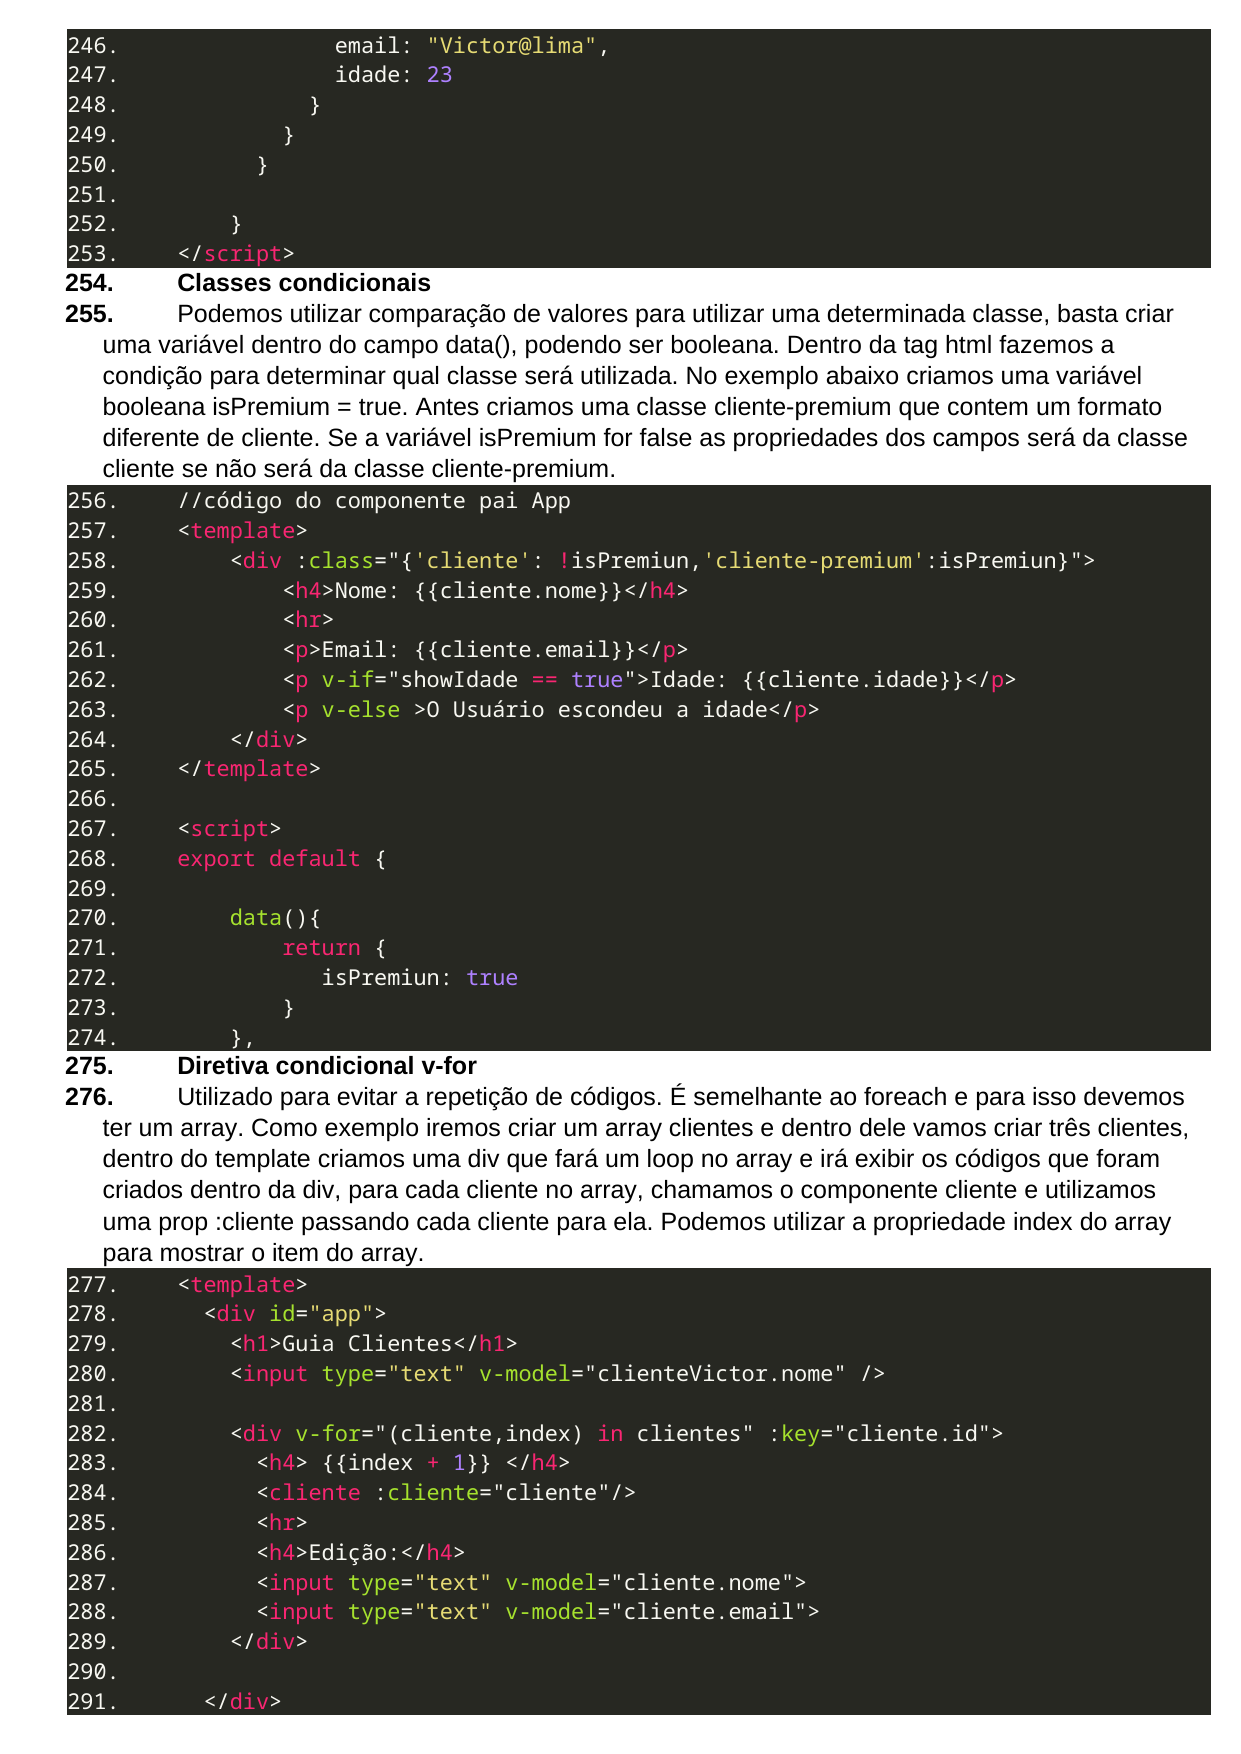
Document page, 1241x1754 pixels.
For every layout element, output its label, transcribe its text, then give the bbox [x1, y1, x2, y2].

list data(){ [67, 902, 1211, 932]
list export default { [67, 843, 1211, 872]
list <h4>Nome: {{cliente.nome}}</h4> [67, 574, 1211, 604]
list Diretiva condicional v-for [65, 1051, 1211, 1080]
list <p>Email: {{cliente.email}}</p> [67, 634, 1211, 664]
list </div> [67, 1686, 1211, 1715]
list } [67, 89, 1211, 119]
list <div id="app"> [67, 1298, 1211, 1328]
list } [67, 992, 1211, 1021]
list idade: 23 [67, 59, 1211, 89]
list <h1>Guia Clientes</h1> [67, 1328, 1211, 1358]
list <div :class="{'cliente': !isPremiun,'cliente-premium':isPremiun}"> [67, 545, 1211, 574]
list <p v-else >O Usuário escondeu a idade</p> [67, 694, 1211, 723]
list <hr> [67, 604, 1211, 634]
list <h4>Edição:</h4> [67, 1537, 1211, 1566]
list Utilizado para evitar a repetição de códigos. É semelhante ao foreach e para isso devemos ter um array. Como exemplo iremos criar um array clientes e dentro dele vamos criar três clientes, dentro do template criamos uma div que fará um loop no array e irá exibir os códigos que foram criados dentro da div, para cada cliente no array, chamamos o componente cliente e utilizamos uma prop :cliente passando cada cliente para ela. Podemos utilizar a propriedade index do array para mostrar o item do array. [65, 1082, 1211, 1266]
list Classes condicionais [65, 268, 1211, 297]
list <template> [67, 1268, 1211, 1298]
list <div v-for="(cliente,index) in clientes" :key="cliente.id"> [67, 1417, 1211, 1447]
list return { [67, 932, 1211, 962]
list email: "Victor@lima", [67, 29, 1211, 59]
list <cliente :cliente="cliente"/> [67, 1477, 1211, 1507]
list </div> [67, 1626, 1211, 1656]
list <input type="text" v-model="cliente.nome"> [67, 1566, 1211, 1596]
list <template> [67, 515, 1211, 545]
list isPremiun: true [67, 962, 1211, 992]
list } [67, 119, 1211, 149]
list Podemos utilizar comparação de valores para utilizar uma determinada classe, basta criar uma variável dentro do campo data(), podendo ser booleana. Dentro da tag html fazemos a condição para determinar qual classe será utilizada. No exemplo abaixo criamos uma variável booleana isPremium = true. Antes criamos uma classe cliente-premium que contem um formato diferente de cliente. Se a variável isPremium for false as propriedades dos campos será da classe cliente se não será da classe cliente-premium. [65, 299, 1211, 483]
list </div> [67, 723, 1211, 753]
list <input type="text" v-model="cliente.email"> [67, 1596, 1211, 1626]
list <input type="text" v-model="clienteVictor.nome" /> [67, 1358, 1211, 1388]
list //código do componente pai App [67, 485, 1211, 515]
list <script> [67, 813, 1211, 843]
list <hr> [67, 1507, 1211, 1537]
list } [67, 208, 1211, 238]
list <h4> {{index + 1}} </h4> [67, 1447, 1211, 1477]
list } [67, 149, 1211, 178]
list </script> [67, 238, 1211, 268]
list <p v-if="showIdade == true">Idade: {{cliente.idade}}</p> [67, 664, 1211, 694]
list </template> [67, 753, 1211, 783]
list }, [67, 1021, 1211, 1051]
